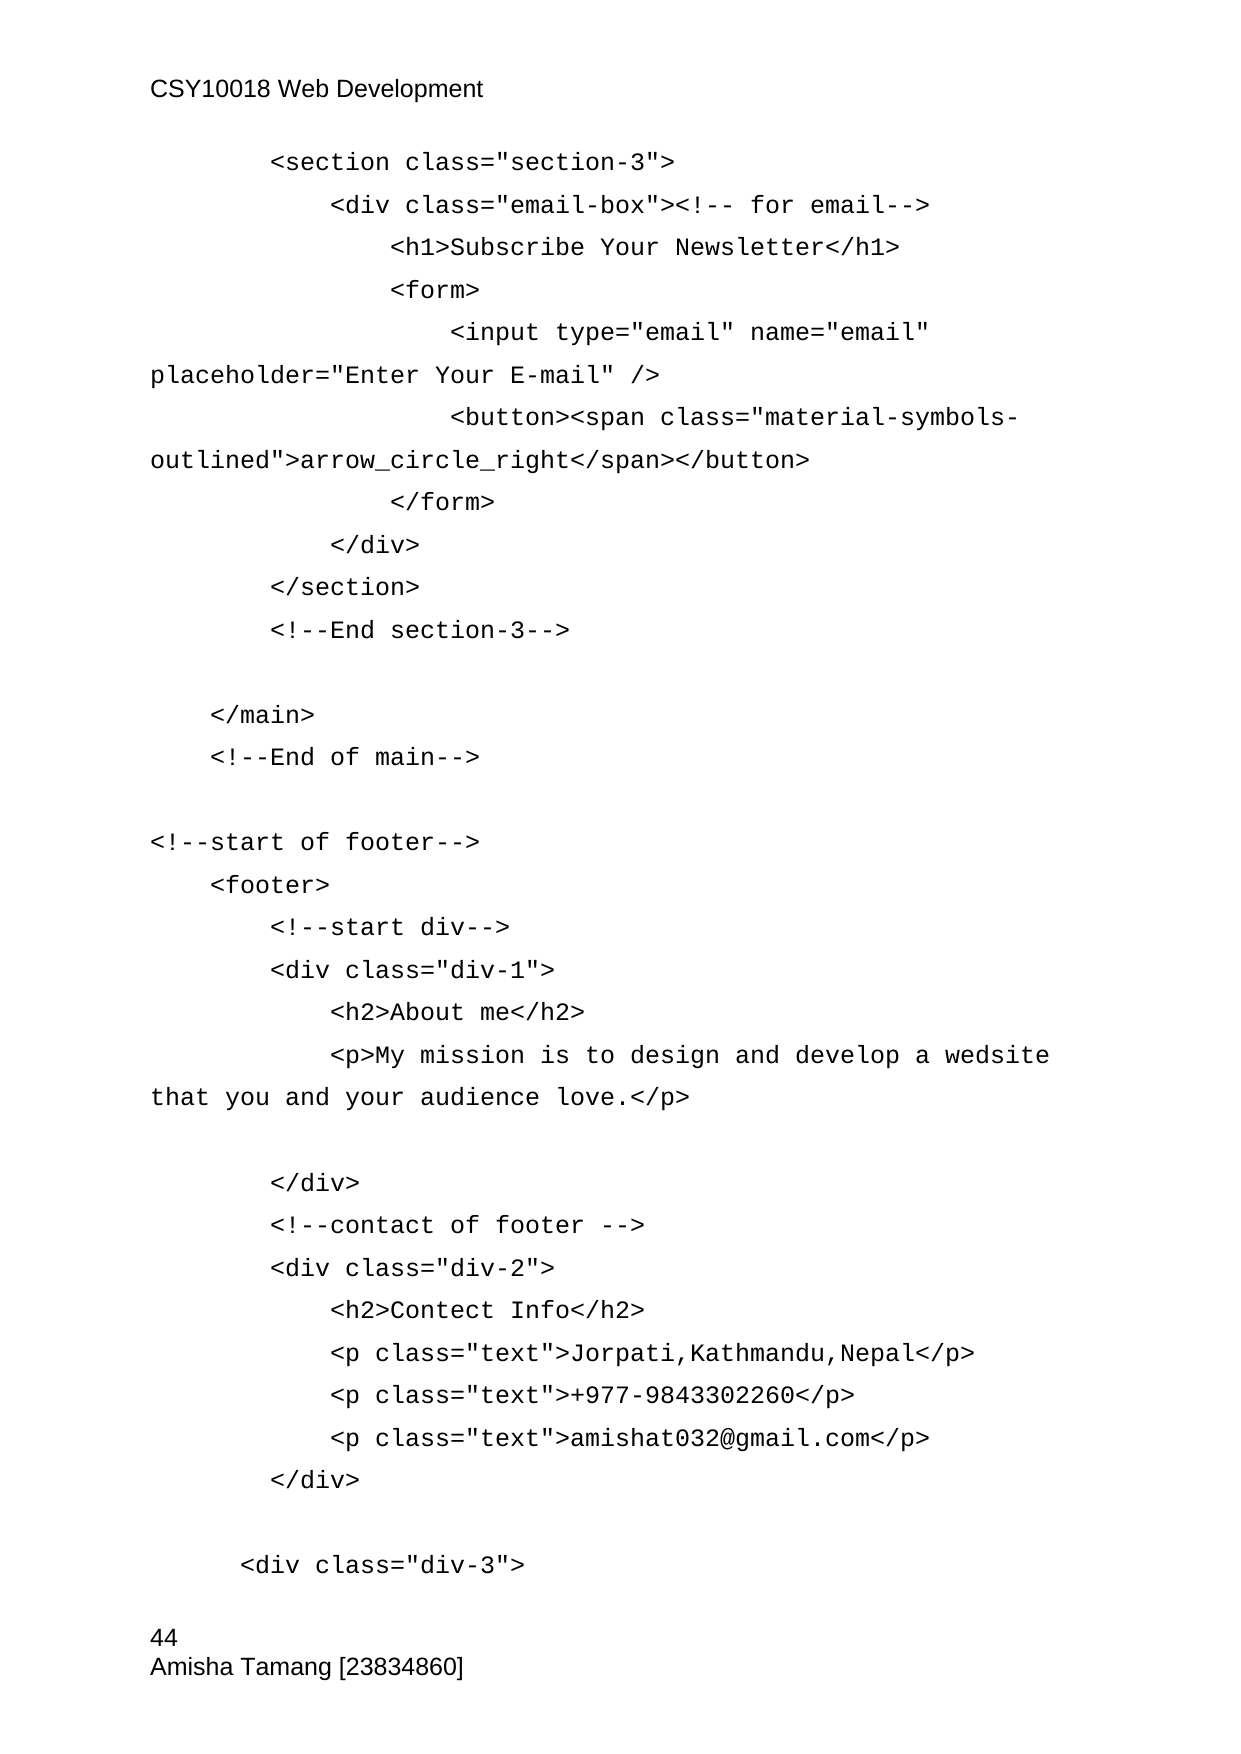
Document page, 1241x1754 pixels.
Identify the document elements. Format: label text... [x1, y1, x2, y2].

text <h1>Subscribe Your Newsletter</h1> [150, 235, 1090, 263]
text <div class="email-box"><!-- for email--> [150, 192, 1090, 221]
text <!--start of footer--> [150, 830, 1090, 858]
text <!--start div--> [150, 915, 1090, 943]
text <!--End section-3--> [150, 617, 1090, 646]
text </section> [150, 575, 1090, 603]
text <form> [150, 277, 1090, 306]
text <h2>Contect Info</h2> [150, 1298, 1090, 1326]
text <section class="section-3"> [150, 150, 1090, 178]
text <p class="text">amishat032@gmail.com</p> [150, 1426, 1090, 1454]
text <p>My mission is to design and develop a wedsite that you and your audience love.</p> [150, 1042, 1090, 1113]
text <button><span class="material-symbols-outlined">arrow_circle_right</span></button> [150, 405, 1090, 476]
text <div class="div-1"> [150, 957, 1090, 986]
text <!--contact of footer --> [150, 1213, 1090, 1241]
text </form> [150, 490, 1090, 518]
text <p class="text">Jorpati,Kathmandu,Nepal</p> [150, 1341, 1090, 1369]
text <div class="div-3"> [150, 1553, 1090, 1581]
text </div> [150, 1468, 1090, 1496]
text </div> [150, 532, 1090, 561]
text </main> [150, 702, 1090, 731]
text <p class="text">+977-9843302260</p> [150, 1383, 1090, 1411]
text <!--End of main--> [150, 745, 1090, 773]
text <div class="div-2"> [150, 1256, 1090, 1284]
text <h2>About me</h2> [150, 1000, 1090, 1028]
text <footer> [150, 872, 1090, 901]
text </div> [150, 1171, 1090, 1199]
text <input type="email" name="email" placeholder="Enter Your E-mail" /> [150, 320, 1090, 391]
